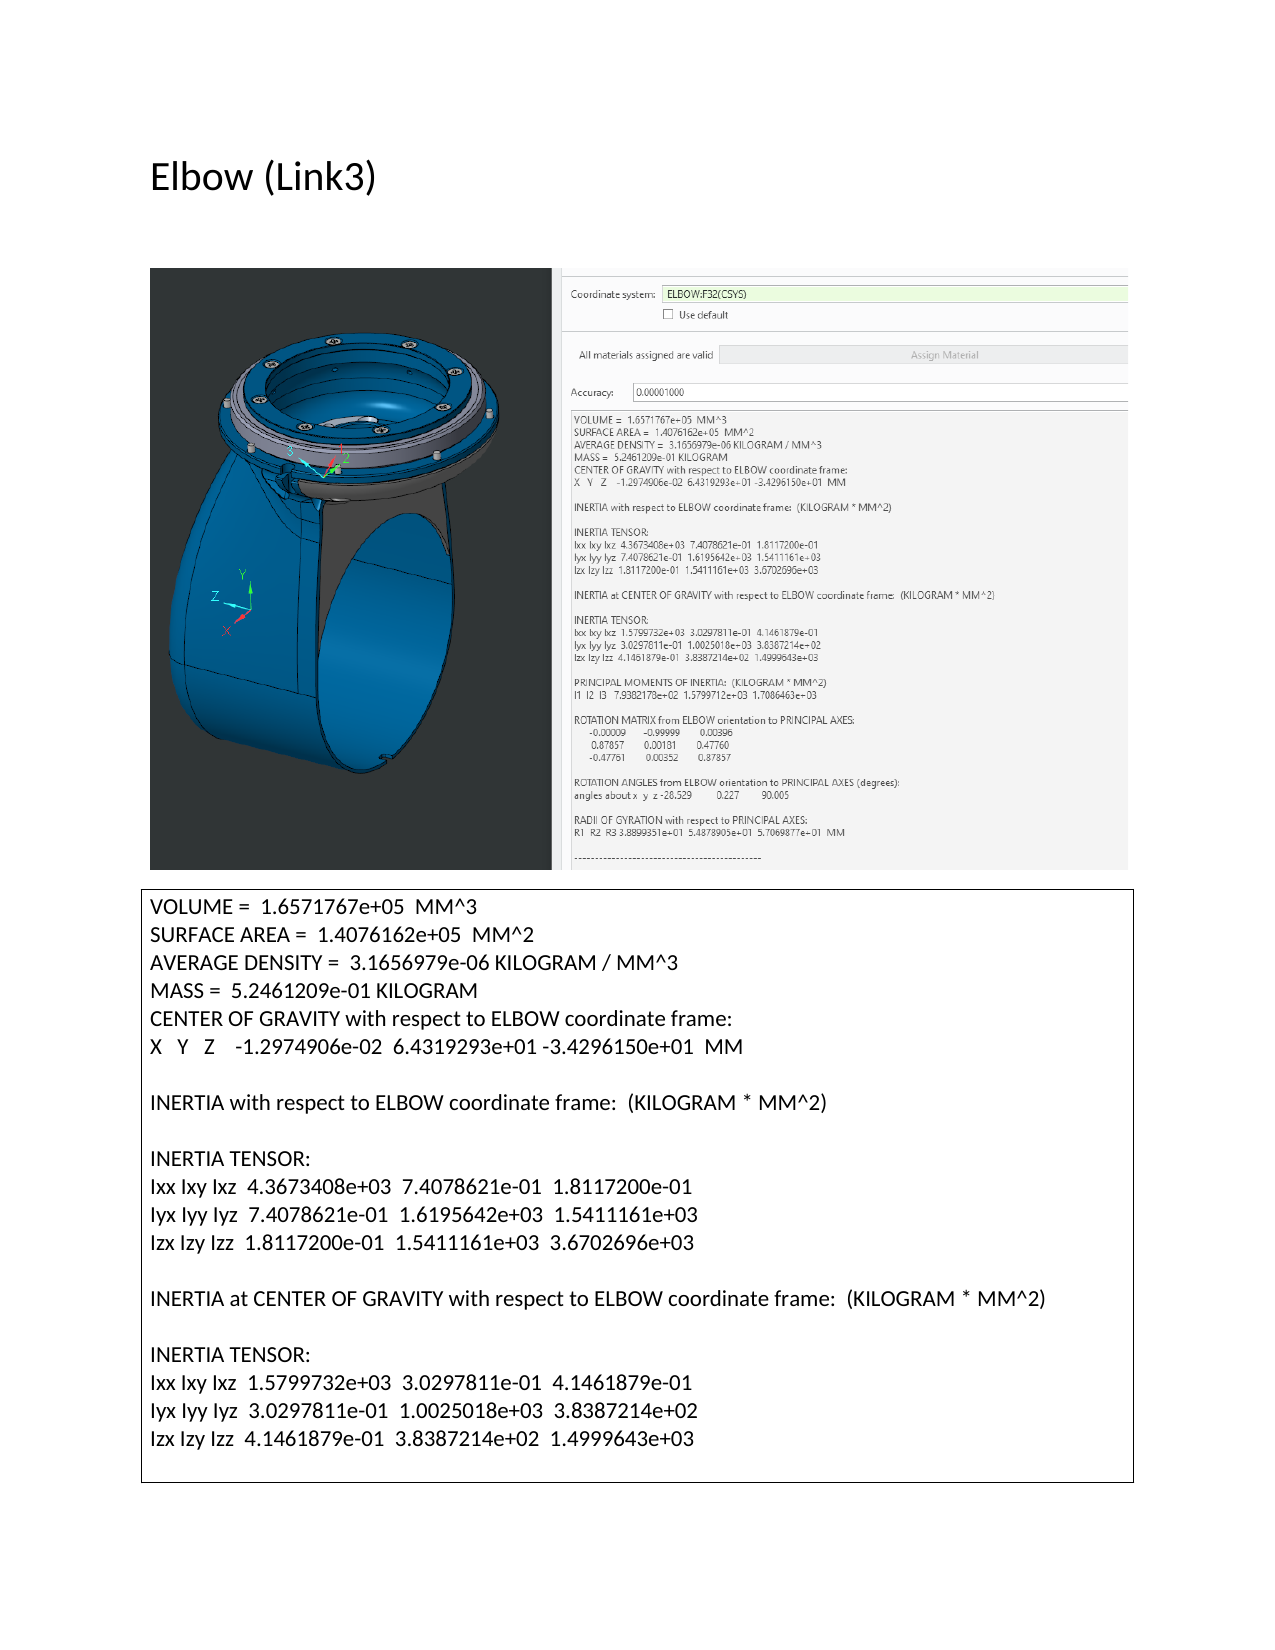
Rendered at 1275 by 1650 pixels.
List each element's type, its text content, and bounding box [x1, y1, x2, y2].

text Ixx Ixy Ixz 4.3673408e+03 7.4078621e-01 1.8117200e-01 [150, 1172, 1125, 1200]
text Iyx Iyy Iyz 3.0297811e-01 1.0025018e+03 3.8387214e+02 [150, 1396, 1125, 1424]
text Iyx Iyy Iyz 7.4078621e-01 1.6195642e+03 1.5411161e+03 [150, 1200, 1125, 1228]
text Elbow (Link3) [150, 150, 1125, 201]
text Izx Izy Izz 4.1461879e-01 3.8387214e+02 1.4999643e+03 [150, 1424, 1125, 1452]
text Izx Izy Izz 1.8117200e-01 1.5411161e+03 3.6702696e+03 [150, 1228, 1125, 1256]
text VOLUME = 1.6571767e+05 MM^3 [142, 890, 1133, 920]
text INERTIA TENSOR: [150, 1340, 1125, 1368]
text Ixx Ixy Ixz 1.5799732e+03 3.0297811e-01 4.1461879e-01 [150, 1368, 1125, 1396]
text CENTER OF GRAVITY with respect to ELBOW coordinate frame: [150, 1004, 1125, 1032]
text SURFACE AREA = 1.4076162e+05 MM^2 [150, 920, 1125, 948]
text INERTIA with respect to ELBOW coordinate frame: (KILOGRAM * MM^2) [150, 1088, 1125, 1116]
text X Y Z -1.2974906e-02 6.4319293e+01 -3.4296150e+01 MM [150, 1032, 1125, 1060]
text INERTIA TENSOR: [150, 1144, 1125, 1172]
text MASS = 5.2461209e-01 KILOGRAM [150, 976, 1125, 1004]
text AVERAGE DENSITY = 3.1656979e-06 KILOGRAM / MM^3 [150, 948, 1125, 976]
text INERTIA at CENTER OF GRAVITY with respect to ELBOW coordinate frame: (KILOGRAM * MM^2) [150, 1284, 1125, 1312]
